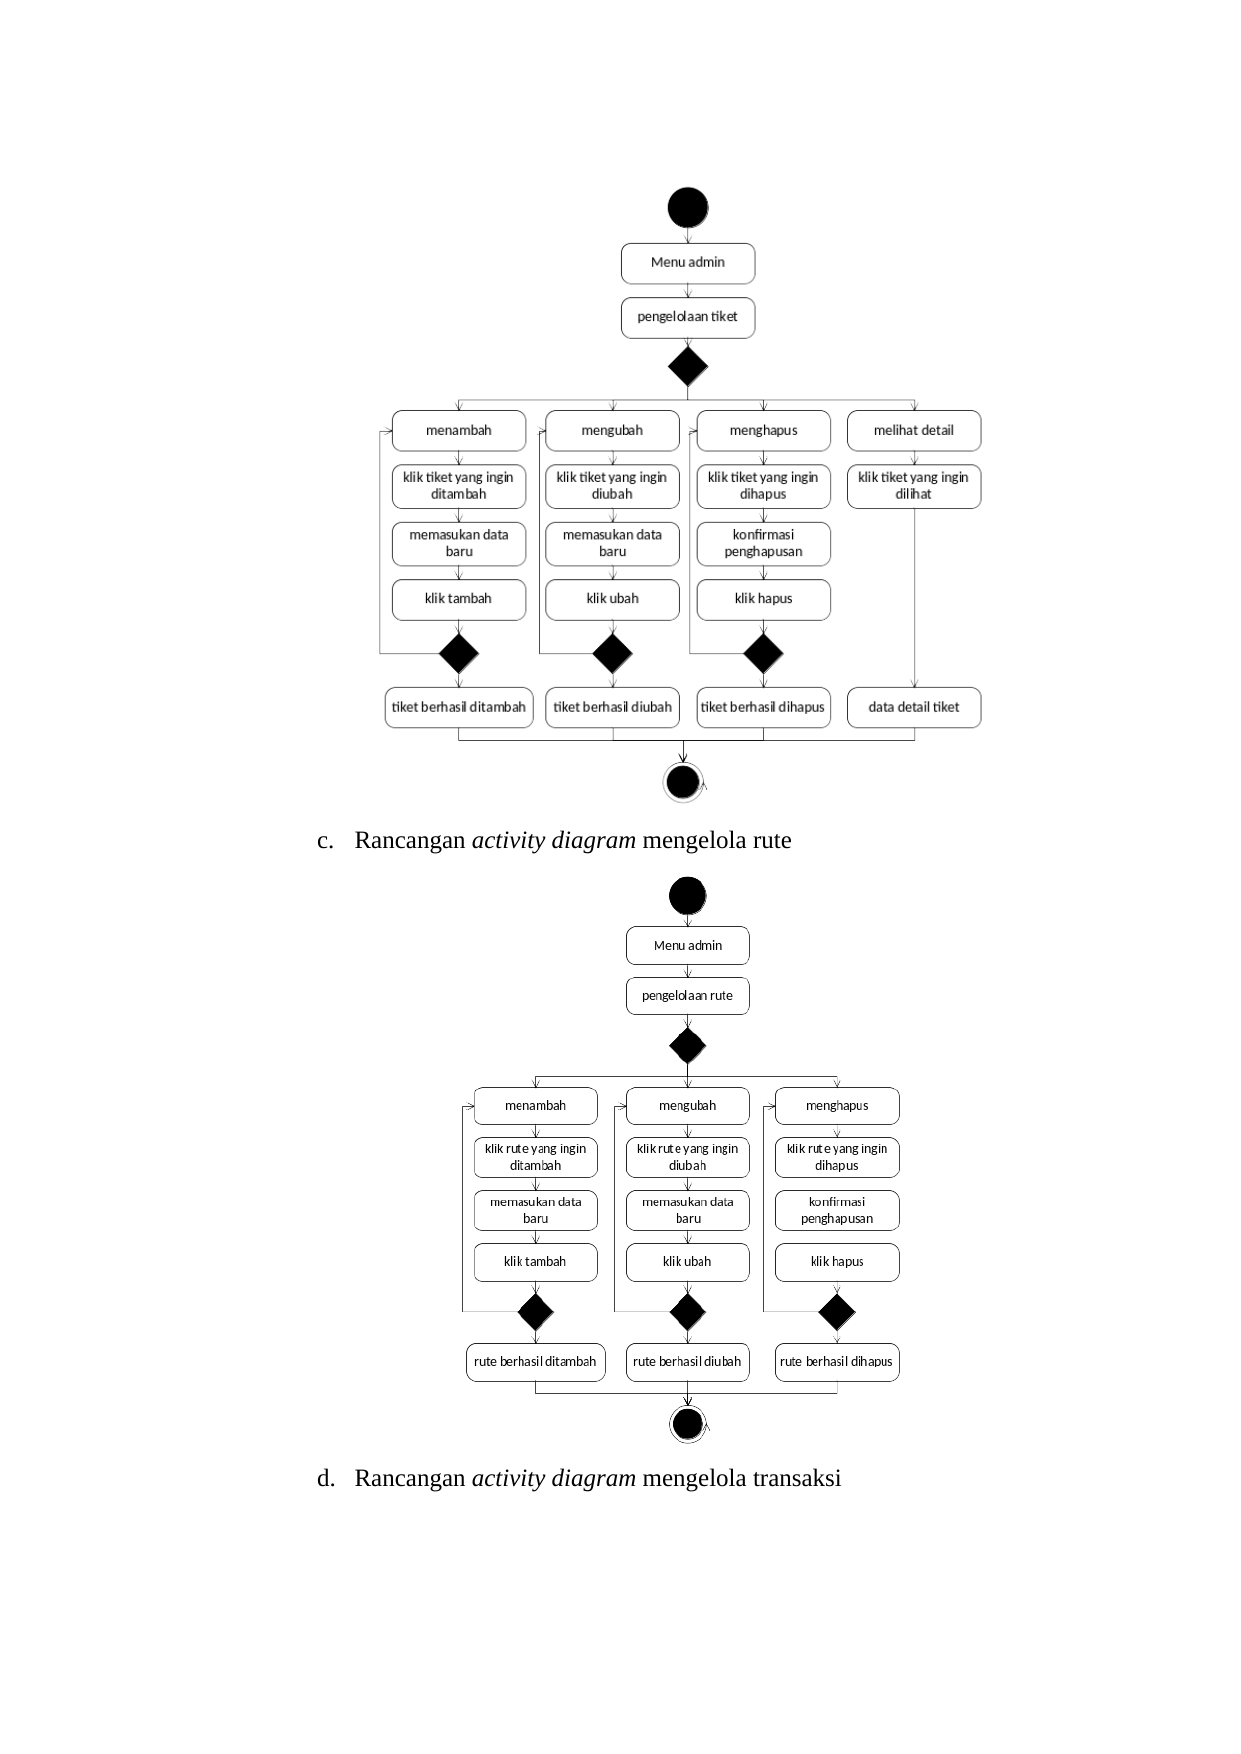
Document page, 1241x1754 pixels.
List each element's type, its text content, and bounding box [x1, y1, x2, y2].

list Rancangan activity diagram mengelola transaksi [317, 1463, 1063, 1492]
list Rancangan activity diagram mengelola rute [317, 825, 1063, 853]
